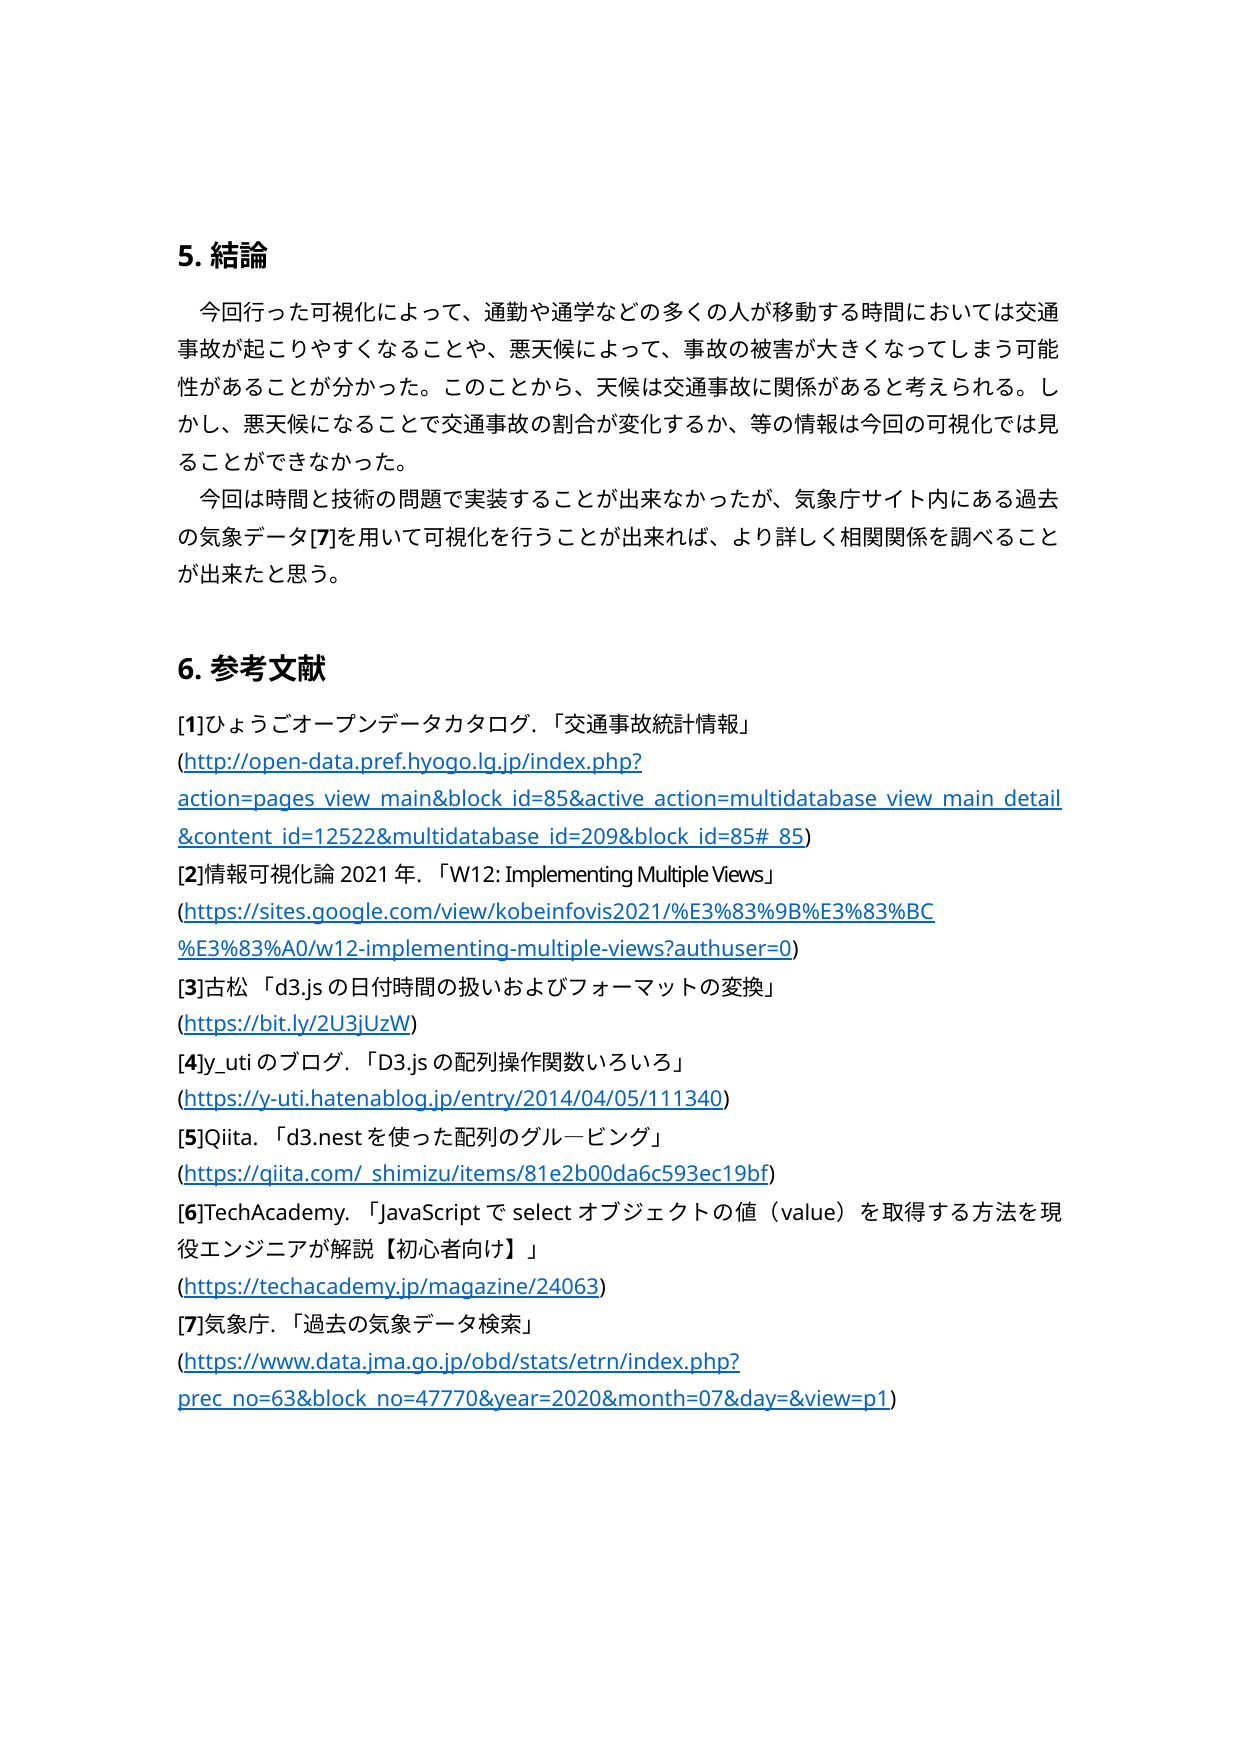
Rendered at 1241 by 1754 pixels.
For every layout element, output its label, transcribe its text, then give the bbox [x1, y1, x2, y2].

text [3]古松 「d3.jsの日付時間の扱いおよびフォーマットの変換」 [177, 967, 1063, 1004]
text (https://www.data.jma.go.jp/obd/stats/etrn/index.php?prec_no=63&block_no=47770&year=2020&month=07&day=&view=p1) [177, 1342, 1063, 1417]
text [5]Qiita. 「d3.nestを使った配列のグル―ビング」 [177, 1117, 1063, 1154]
subtitle [2]情報可視化論2021年. 「W12: Implementing Multiple Views」 [177, 854, 1063, 892]
text (https://techacademy.jp/magazine/24063) [177, 1267, 1063, 1304]
text 今回は時間と技術の問題で実装することが出来なかったが、気象庁サイト内にある過去の気象データ[7]を用いて可視化を行うことが出来れば、より詳しく相関関係を調べることが出来たと思う。 [177, 479, 1063, 592]
subtitle (https://sites.google.com/view/kobeinfovis2021/%E3%83%9B%E3%83%BC%E3%83%A0/w12-implementing-multiple-views?authuser=0) [177, 892, 1063, 967]
text [4]y_utiのブログ. 「D3.jsの配列操作関数いろいろ」 [177, 1042, 1063, 1079]
text [1]ひょうごオープンデータカタログ. 「交通事故統計情報」 [177, 704, 1063, 742]
text 今回行った可視化によって、通勤や通学などの多くの人が移動する時間においては交通事故が起こりやすくなることや、悪天候によって、事故の被害が大きくなってしまう可能性があることが分かった。このことから、天候は交通事故に関係があると考えられる。しかし、悪天候になることで交通事故の割合が変化するか、等の情報は今回の可視化では見ることができなかった。 [177, 292, 1063, 479]
text [6]TechAcademy. 「JavaScriptでselectオブジェクトの値（value）を取得する方法を現役エンジニアが解説【初心者向け】」 [177, 1192, 1063, 1267]
text 5. 結論 [177, 217, 1063, 292]
text (https://bit.ly/2U3jUzW) [177, 1004, 1063, 1042]
text (https://y-uti.hatenablog.jp/entry/2014/04/05/111340) [177, 1079, 1063, 1117]
text (https://qiita.com/_shimizu/items/81e2b00da6c593ec19bf) [177, 1154, 1063, 1192]
text 6. 参考文献 [177, 629, 1063, 704]
text (http://open-data.pref.hyogo.lg.jp/index.php?action=pages_view_main&block_id=85&active_action=multidatabase_view_main_detail&content_id=12522&multidatabase_id=209&block_id=85#_85) [177, 742, 1063, 854]
text [7]気象庁. 「過去の気象データ検索」 [177, 1304, 1063, 1342]
